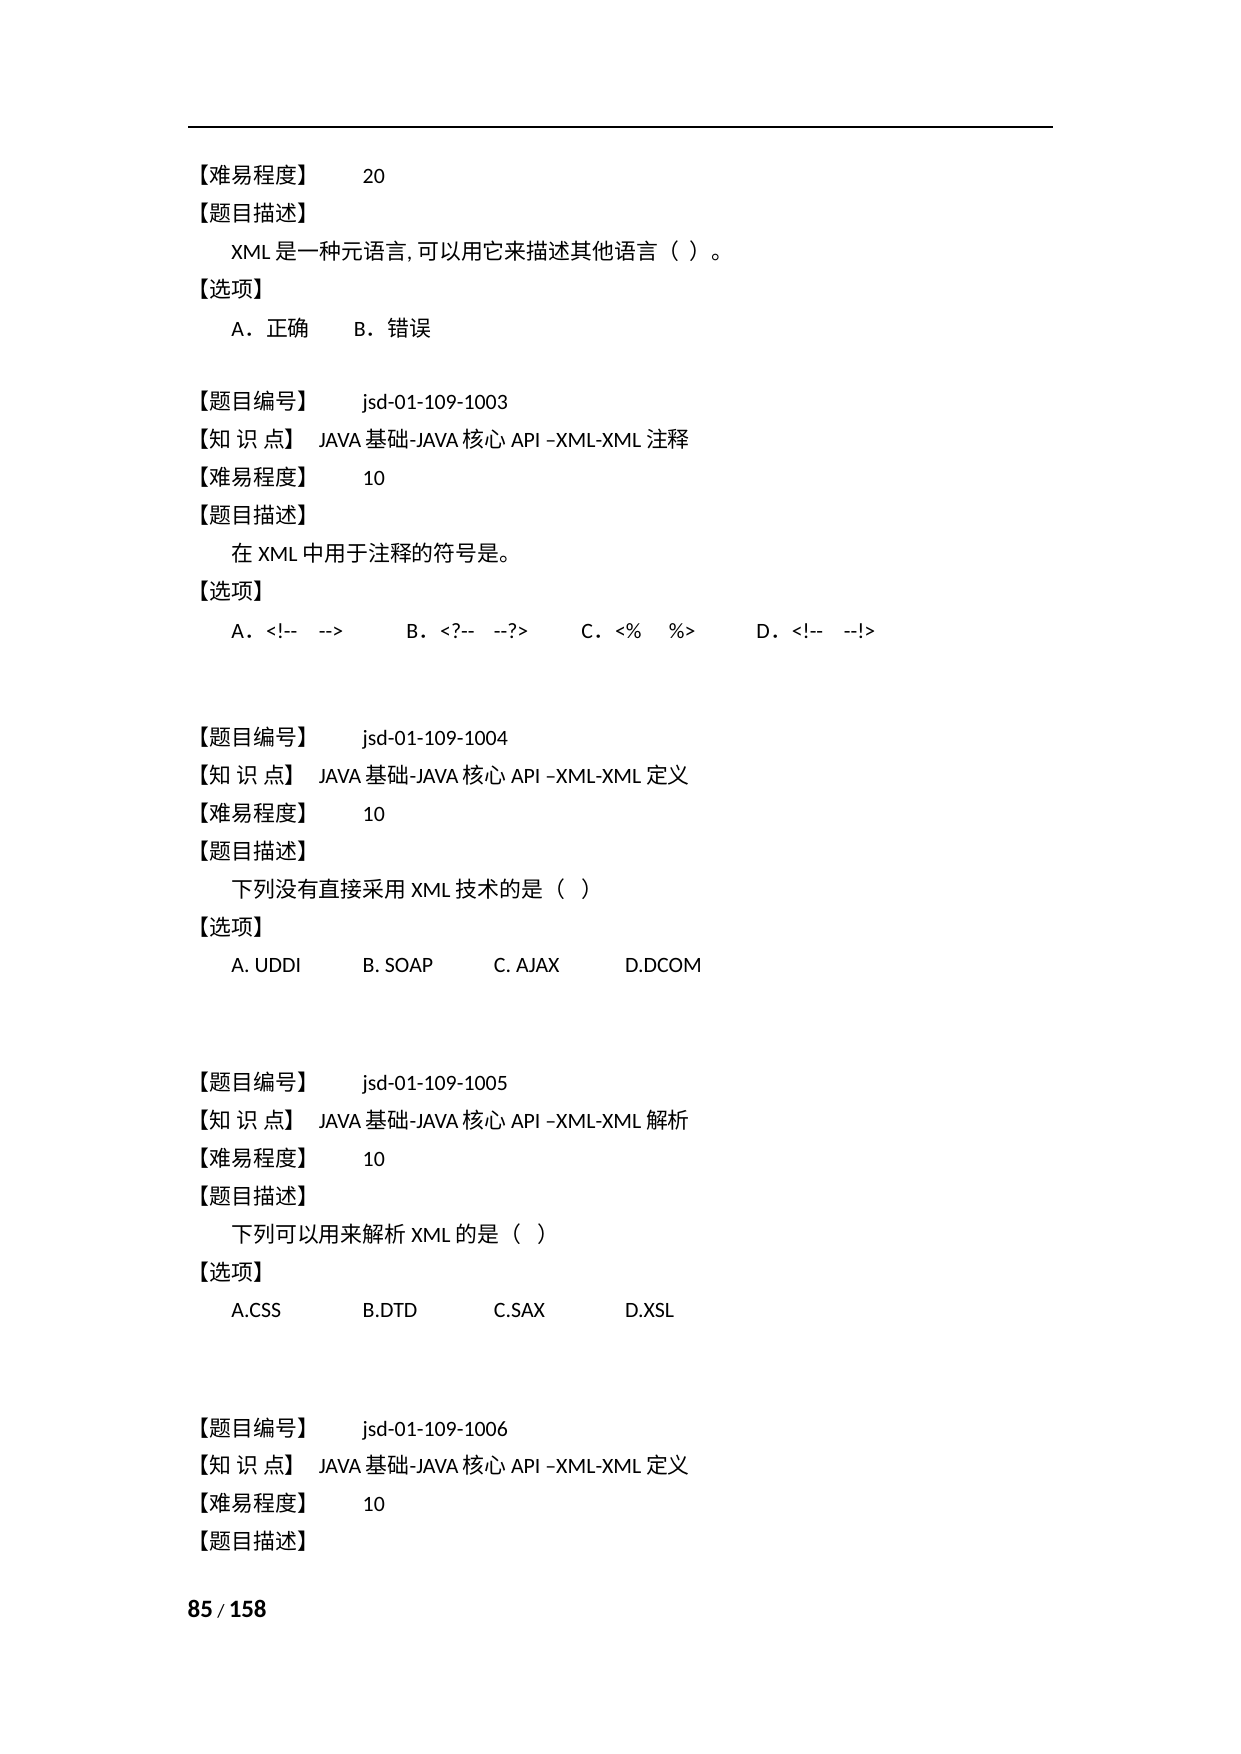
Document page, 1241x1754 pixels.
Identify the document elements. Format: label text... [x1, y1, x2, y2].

text 【题目编号】 jsd-01-109-1006 [187, 1411, 1053, 1442]
text 【难易程度】 10 [187, 1486, 1053, 1518]
text 【难易程度】 10 [187, 460, 1053, 492]
text A．正确 B．错误 [187, 310, 1053, 344]
text 【选项】 [187, 909, 1053, 941]
text 【题目描述】 [187, 1179, 1053, 1211]
text 【选项】 [187, 272, 1053, 304]
text 【知 识 点】 JAVA基础-JAVA核心API –XML-XML定义 [187, 758, 1053, 789]
text A．<!-- --> B．<?-- --?> C．<% %> D．<!-- --!> [187, 612, 1053, 646]
text 在 XML 中用于注释的符号是。 [231, 536, 1053, 568]
text 【题目编号】 jsd-01-109-1004 [187, 720, 1053, 752]
text 下列可以用来解析 XML 的是（ ） [187, 1217, 1053, 1248]
text 【题目编号】 jsd-01-109-1003 [187, 384, 1053, 416]
text 【题目描述】 [187, 196, 1053, 228]
text 【知 识 点】 JAVA基础-JAVA核心API –XML-XML定义 [187, 1448, 1053, 1480]
text 【题目描述】 [187, 834, 1053, 865]
text 【知 识 点】 JAVA基础-JAVA核心API –XML-XML解析 [187, 1103, 1053, 1135]
text 下列没有直接采用 XML 技术的是（ ） [187, 872, 1053, 903]
text 【难易程度】 10 [187, 1141, 1053, 1173]
text 【题目编号】 jsd-01-109-1005 [187, 1065, 1053, 1097]
text XML 是一种元语言, 可以用它来描述其他语言（ ）。 [187, 234, 1053, 266]
text A.CSS B.DTD C.SAX D.XSL [187, 1293, 1053, 1327]
text A. UDDI B. SOAP C. AJAX D.DCOM [187, 947, 1053, 981]
text 【选项】 [187, 1255, 1053, 1286]
text 【难易程度】 20 [187, 158, 1053, 190]
text 【知 识 点】 JAVA基础-JAVA核心API –XML-XML注释 [187, 422, 1053, 454]
text 【题目描述】 [187, 498, 1053, 530]
text 【题目描述】 [187, 1524, 1053, 1556]
text 【选项】 [187, 574, 1053, 606]
text 【难易程度】 10 [187, 796, 1053, 827]
